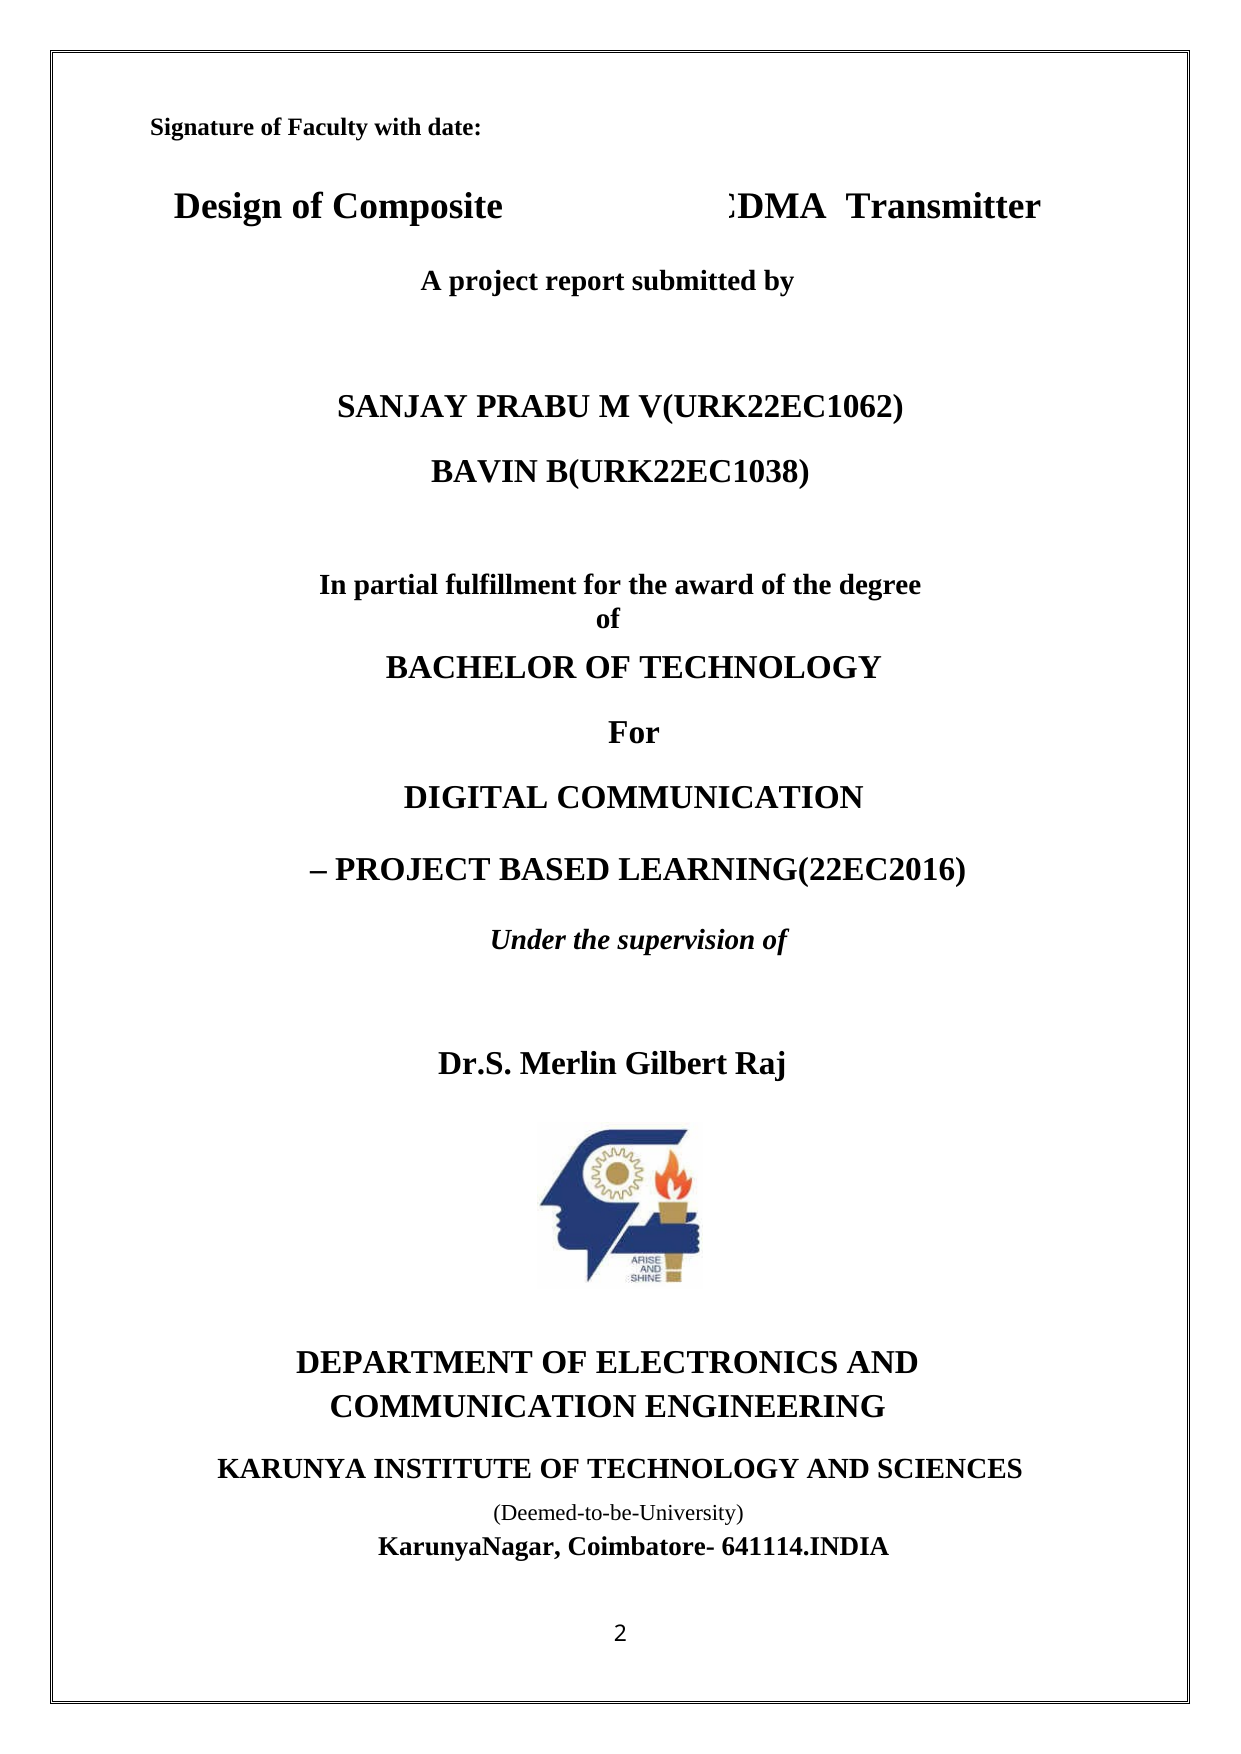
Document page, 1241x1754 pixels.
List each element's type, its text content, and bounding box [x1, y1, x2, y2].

text BAVIN B(URK22EC1038) [150, 451, 1090, 489]
subtitle of [150, 601, 1065, 635]
text – PROJECT BASED LEARNING(22EC2016) [203, 850, 1074, 888]
text Signature of Faculty with date: [150, 112, 1090, 141]
subtitle In partial fulfillment for the award of the degree [150, 567, 1090, 600]
text For [203, 712, 1065, 750]
text KarunyaNagar, Coimbatore- 641114.INDIA [203, 1529, 1064, 1561]
text Under the supervision of [203, 922, 1074, 956]
text SANJAY PRABU M V(URK22EC1062) [150, 386, 1090, 424]
text BACHELOR OF TECHNOLOGY [203, 647, 1065, 685]
picture [537, 1122, 703, 1289]
text Dr.S. Merlin Gilbert Raj [150, 1044, 1074, 1082]
text DEPARTMENT OF ELECTRONICS AND COMMUNICATION ENGINEERING [150, 1342, 1065, 1424]
subtitle (Deemed-to-be-University) [150, 1499, 1065, 1525]
subtitle A project report submitted by [150, 263, 1065, 296]
subtitle Design of Composite signal using CDMA Transmitter [150, 184, 1065, 227]
text DIGITAL COMMUNICATION [203, 777, 1065, 815]
subtitle KARUNYA INSTITUTE OF TECHNOLOGY AND SCIENCES [150, 1451, 1090, 1484]
